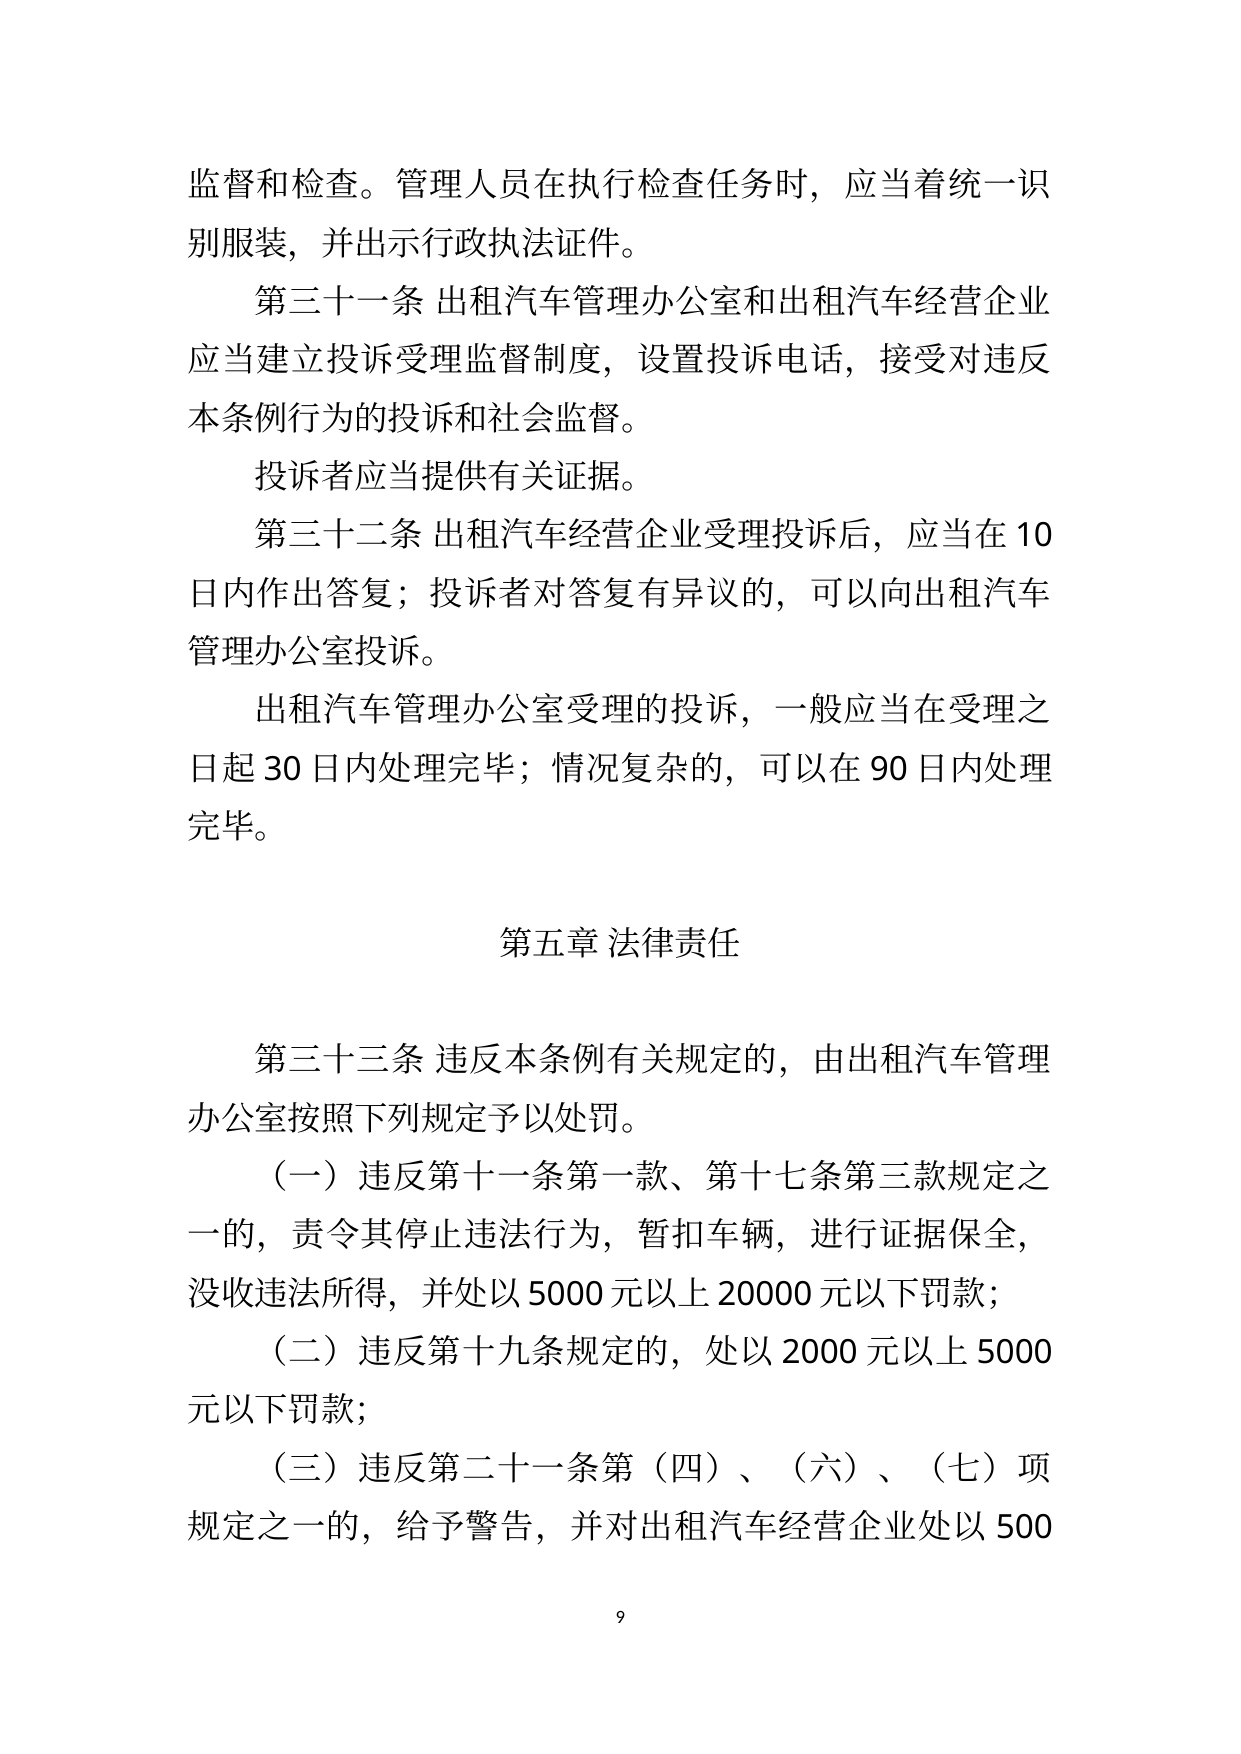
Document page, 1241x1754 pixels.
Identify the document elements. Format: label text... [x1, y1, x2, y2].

text 第三十一条 出租汽车管理办公室和出租汽车经营企业应当建立投诉受理监督制度，设置投诉电话，接受对违反本条例行为的投诉和社会监督。 [187, 267, 1053, 442]
text （二）违反第十九条规定的，处以2000元以上5000元以下罚款； [187, 1317, 1053, 1433]
text 投诉者应当提供有关证据。 [187, 442, 1053, 500]
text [187, 1433, 1053, 1550]
text （一）违反第十一条第一款、第十七条第三款规定之一的，责令其停止违法行为，暂扣车辆，进行证据保全，没收违法所得，并处以5000元以上20000元以下罚款； [187, 1142, 1053, 1317]
text 第三十三条 违反本条例有关规定的，由出租汽车管理办公室按照下列规定予以处罚。 [187, 1025, 1053, 1142]
text 第五章 法律责任 [187, 908, 1053, 967]
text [187, 150, 1053, 267]
text 出租汽车管理办公室受理的投诉，一般应当在受理之日起30日内处理完毕；情况复杂的，可以在90日内处理完毕。 [187, 675, 1053, 850]
text 第三十二条 出租汽车经营企业受理投诉后，应当在10日内作出答复；投诉者对答复有异议的，可以向出租汽车管理办公室投诉。 [187, 500, 1053, 675]
